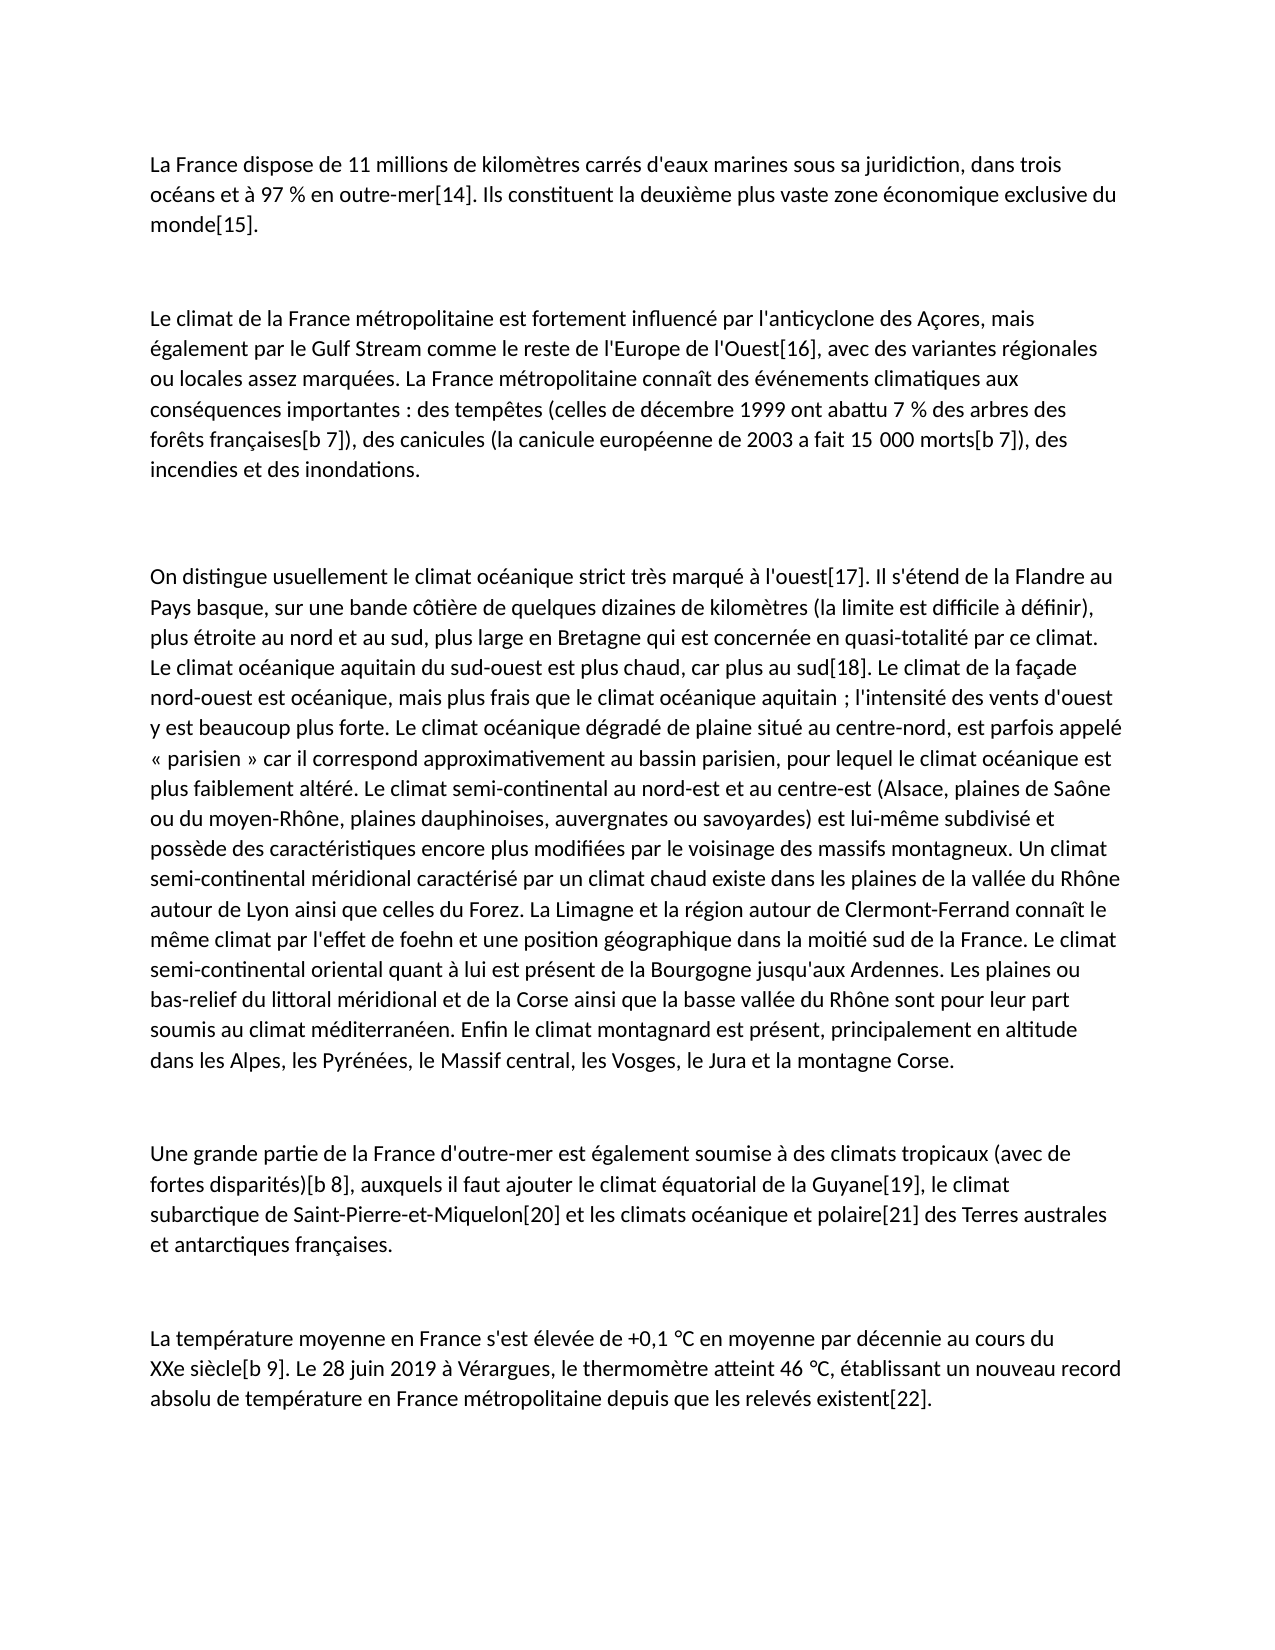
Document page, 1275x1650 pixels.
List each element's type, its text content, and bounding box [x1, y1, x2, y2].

text Une grande partie de la France d'outre-mer est également soumise à des climats tropicaux (avec de fortes disparités)[b 8], auxquels il faut ajouter le climat équatorial de la Guyane[19], le climat subarctique de Saint-Pierre-et-Miquelon[20] et les climats océanique et polaire[21] des Terres australes et antarctiques françaises. [150, 1139, 1125, 1258]
text La température moyenne en France s'est élevée de +0,1 °C en moyenne par décennie au cours du XXe siècle[b 9]. Le 28 juin 2019 à Vérargues, le thermomètre atteint 46 °C, établissant un nouveau record absolu de température en France métropolitaine depuis que les relevés existent[22]. [150, 1324, 1125, 1412]
text On distingue usuellement le climat océanique strict très marqué à l'ouest[17]. Il s'étend de la Flandre au Pays basque, sur une bande côtière de quelques dizaines de kilomètres (la limite est difficile à définir), plus étroite au nord et au sud, plus large en Bretagne qui est concernée en quasi-totalité par ce climat. Le climat océanique aquitain du sud-ouest est plus chaud, car plus au sud[18]. Le climat de la façade nord-ouest est océanique, mais plus frais que le climat océanique aquitain ; l'intensité des vents d'ouest y est beaucoup plus forte. Le climat océanique dégradé de plaine situé au centre-nord, est parfois appelé « parisien » car il correspond approximativement au bassin parisien, pour lequel le climat océanique est plus faiblement altéré. Le climat semi-continental au nord-est et au centre-est (Alsace, plaines de Saône ou du moyen-Rhône, plaines dauphinoises, auvergnates ou savoyardes) est lui-même subdivisé et possède des caractéristiques encore plus modifiées par le voisinage des massifs montagneux. Un climat semi-continental méridional caractérisé par un climat chaud existe dans les plaines de la vallée du Rhône autour de Lyon ainsi que celles du Forez. La Limagne et la région autour de Clermont-Ferrand connaît le même climat par l'effet de foehn et une position géographique dans la moitié sud de la France. Le climat semi-continental oriental quant à lui est présent de la Bourgogne jusqu'aux Ardennes. Les plaines ou bas-relief du littoral méridional et de la Corse ainsi que la basse vallée du Rhône sont pour leur part soumis au climat méditerranéen. Enfin le climat montagnard est présent, principalement en altitude dans les Alpes, les Pyrénées, le Massif central, les Vosges, le Jura et la montagne Corse. [150, 502, 1125, 1074]
text La France dispose de 11 millions de kilomètres carrés d'eaux marines sous sa juridiction, dans trois océans et à 97 % en outre-mer[14]. Ils constituent la deuxième plus vaste zone économique exclusive du monde[15]. [150, 150, 1125, 238]
text Le climat de la France métropolitaine est fortement influencé par l'anticyclone des Açores, mais également par le Gulf Stream comme le reste de l'Europe de l'Ouest[16], avec des variantes régionales ou locales assez marquées. La France métropolitaine connaît des événements climatiques aux conséquences importantes : des tempêtes (celles de décembre 1999 ont abattu 7 % des arbres des forêts françaises[b 7]), des canicules (la canicule européenne de 2003 a fait 15 000 morts[b 7]), des incendies et des inondations. [150, 304, 1125, 483]
